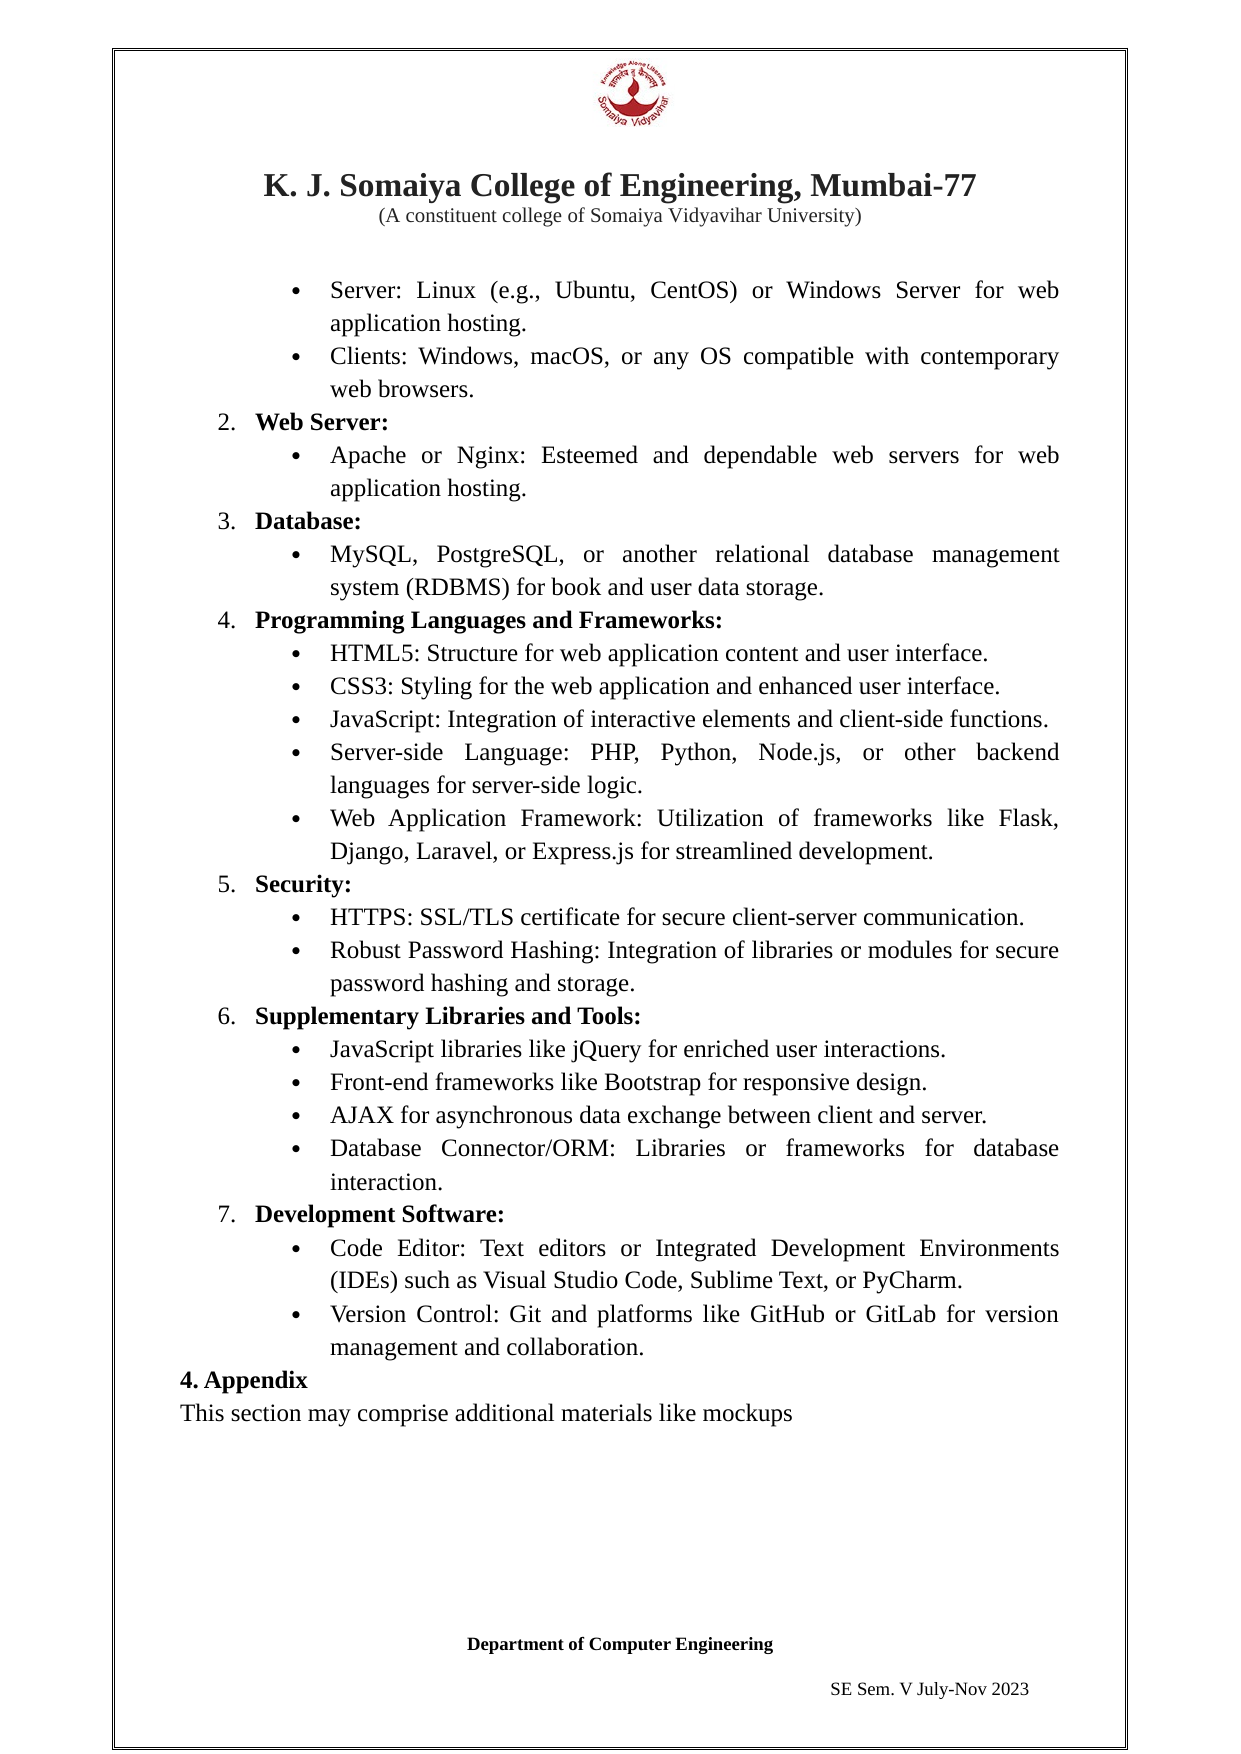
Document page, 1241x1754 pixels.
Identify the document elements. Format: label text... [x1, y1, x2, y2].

list Front-end frameworks like Bootstrap for responsive design. [292, 1067, 1060, 1096]
list Web Server: [217, 407, 1060, 436]
text This section may comprise additional materials like mockups [180, 1398, 1060, 1426]
picture [592, 58, 675, 127]
list Web Application Framework: Utilization of frameworks like Flask, Django, Laravel, or Express.js for streamlined development. [292, 803, 1060, 865]
list Code Editor: Text editors or Integrated Development Environments (IDEs) such as Visual Studio Code, Sublime Text, or PyCharm. [292, 1233, 1060, 1294]
list Clients: Windows, macOS, or any OS compatible with contemporary web browsers. [292, 341, 1060, 403]
list Database: [217, 506, 1060, 535]
list Server-side Language: PHP, Python, Node.js, or other backend languages for server-side logic. [292, 737, 1060, 799]
list Supplementary Libraries and Tools: [217, 1001, 1060, 1030]
list Security: [217, 869, 1060, 898]
list Version Control: Git and platforms like GitHub or GitLab for version management and collaboration. [292, 1299, 1060, 1360]
list Server: Linux (e.g., Ubuntu, CentOS) or Windows Server for web application hosting. [292, 275, 1060, 337]
list Apache or Nginx: Esteemed and dependable web servers for web application hosting. [292, 440, 1060, 502]
list HTML5: Structure for web application content and user interface. [292, 638, 1060, 667]
list Database Connector/ORM: Libraries or frameworks for database interaction. [292, 1133, 1060, 1195]
list JavaScript: Integration of interactive elements and client-side functions. [292, 704, 1060, 733]
list MySQL, PostgreSQL, or another relational database management system (RDBMS) for book and user data storage. [292, 539, 1060, 601]
list Robust Password Hashing: Integration of libraries or modules for secure password hashing and storage. [292, 935, 1060, 997]
list CSS3: Styling for the web application and enhanced user interface. [292, 671, 1060, 700]
text 4. Appendix [180, 1365, 1060, 1393]
list HTTPS: SSL/TLS certificate for secure client-server communication. [292, 902, 1060, 931]
list Development Software: [217, 1199, 1060, 1228]
list AJAX for asynchronous data exchange between client and server. [292, 1101, 1060, 1129]
list JavaScript libraries like jQuery for enriched user interactions. [292, 1034, 1060, 1063]
list Programming Languages and Frameworks: [217, 605, 1060, 634]
